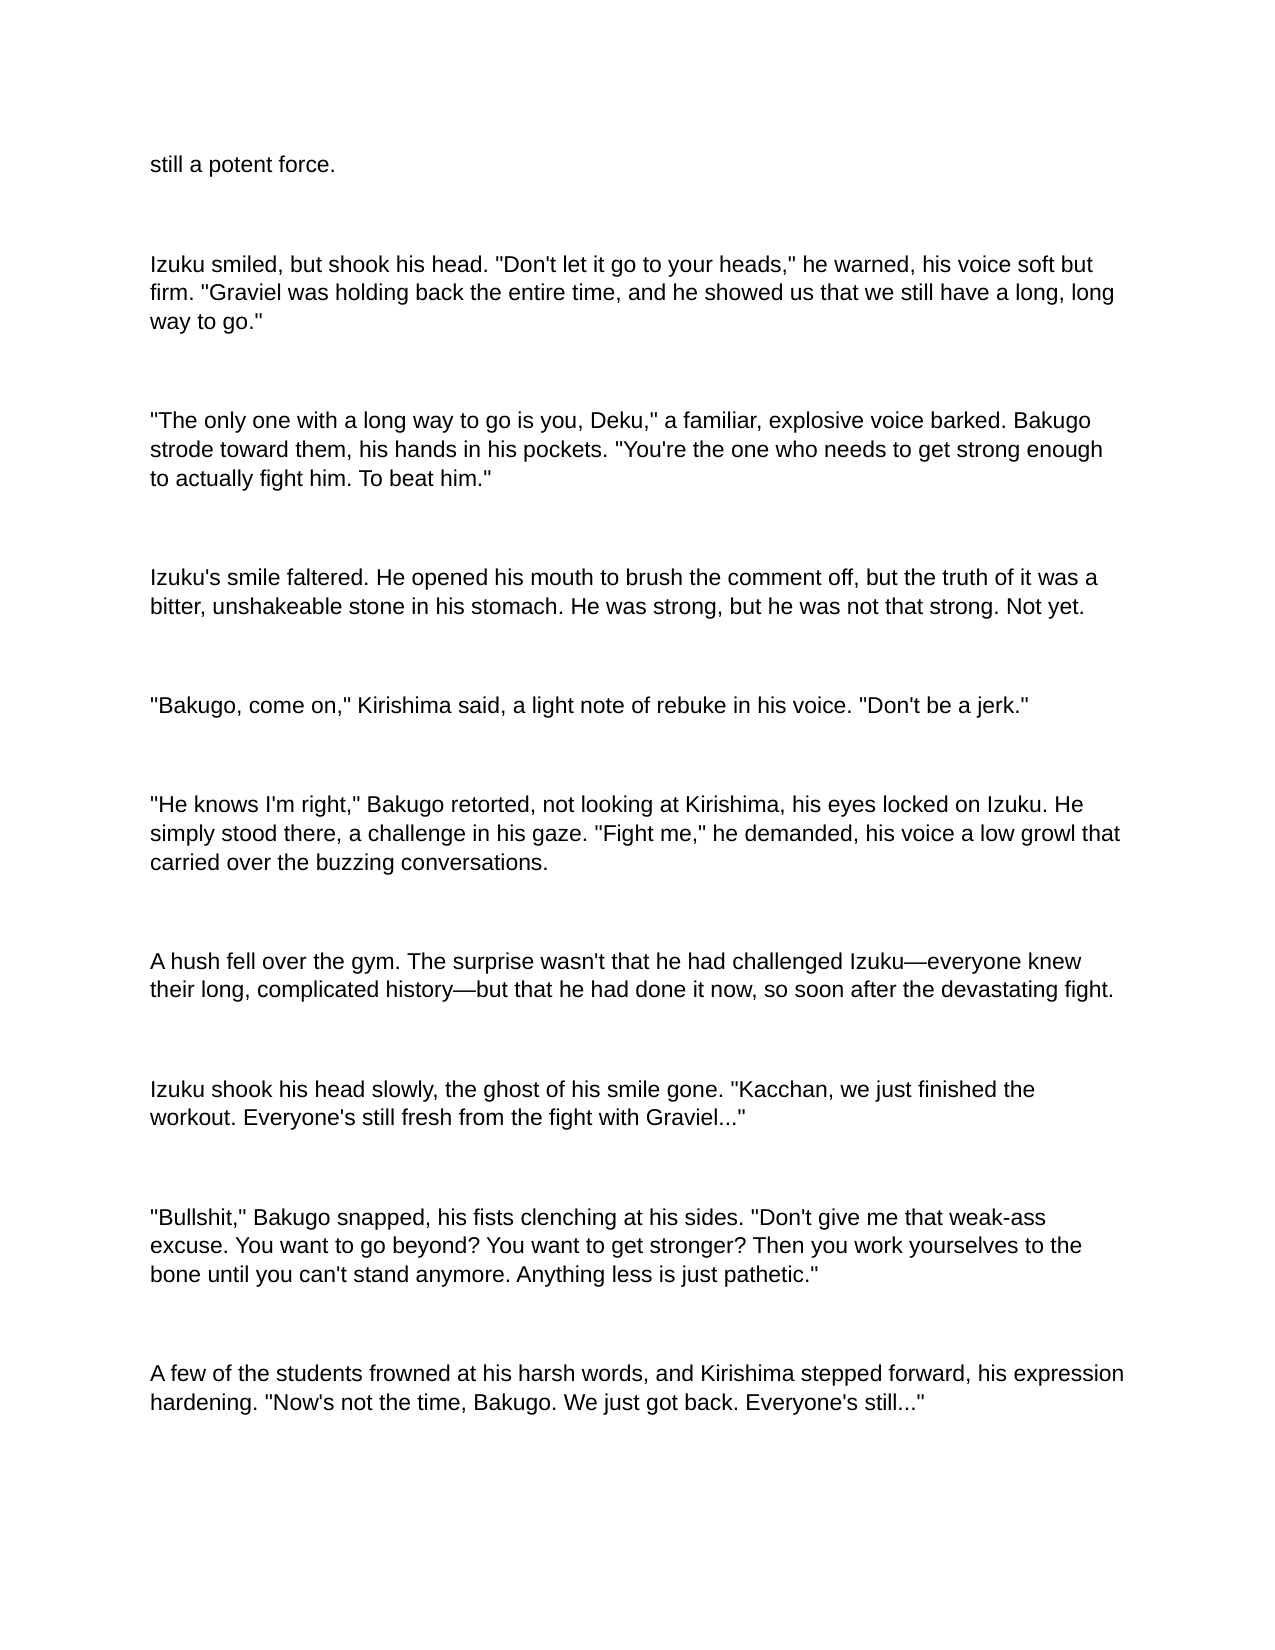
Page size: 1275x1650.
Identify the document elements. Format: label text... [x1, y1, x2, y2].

text A few of the students frowned at his harsh words, and Kirishima stepped forward, his expression hardening. "Now's not the time, Bakugo. We just got back. Everyone's still..." [150, 1359, 1125, 1416]
text "Bullshit," Bakugo snapped, his fists clenching at his sides. "Don't give me that weak-ass excuse. You want to go beyond? You want to get stronger? Then you work yourselves to the bone until you can't stand anymore. Anything less is just pathetic." [150, 1202, 1125, 1288]
text "The only one with a long way to go is you, Deku," a familiar, explosive voice barked. Bakugo strode toward them, his hands in his pockets. "You're the one who needs to get strong enough to actually fight him. To beat him." [150, 406, 1125, 492]
text Izuku's smile faltered. He opened his mouth to brush the comment off, but the truth of it was a bitter, unshakeable stone in his stomach. He was strong, but he was not that strong. Not yet. [150, 562, 1125, 620]
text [150, 150, 1125, 179]
text "He knows I'm right," Bakugo retorted, not looking at Kirishima, his eyes locked on Izuku. He simply stood there, a challenge in his gaze. "Fight me," he demanded, his voice a low growl that carried over the buzzing conversations. [150, 789, 1125, 876]
text Izuku shook his head slowly, the ghost of his smile gone. "Kacchan, we just finished the workout. Everyone's still fresh from the fight with Graviel..." [150, 1074, 1125, 1132]
text A hush fell over the gym. The surprise wasn't that he had challenged Izuku—everyone knew their long, complicated history—but that he had done it now, so soon after the devastating fight. [150, 946, 1125, 1004]
text "Bakugo, come on," Kirishima said, a light note of rebuke in his voice. "Don't be a jerk." [150, 690, 1125, 719]
text Izuku smiled, but shook his head. "Don't let it go to your heads," he warned, his voice soft but firm. "Graviel was holding back the entire time, and he showed us that we still have a long, long way to go." [150, 249, 1125, 335]
